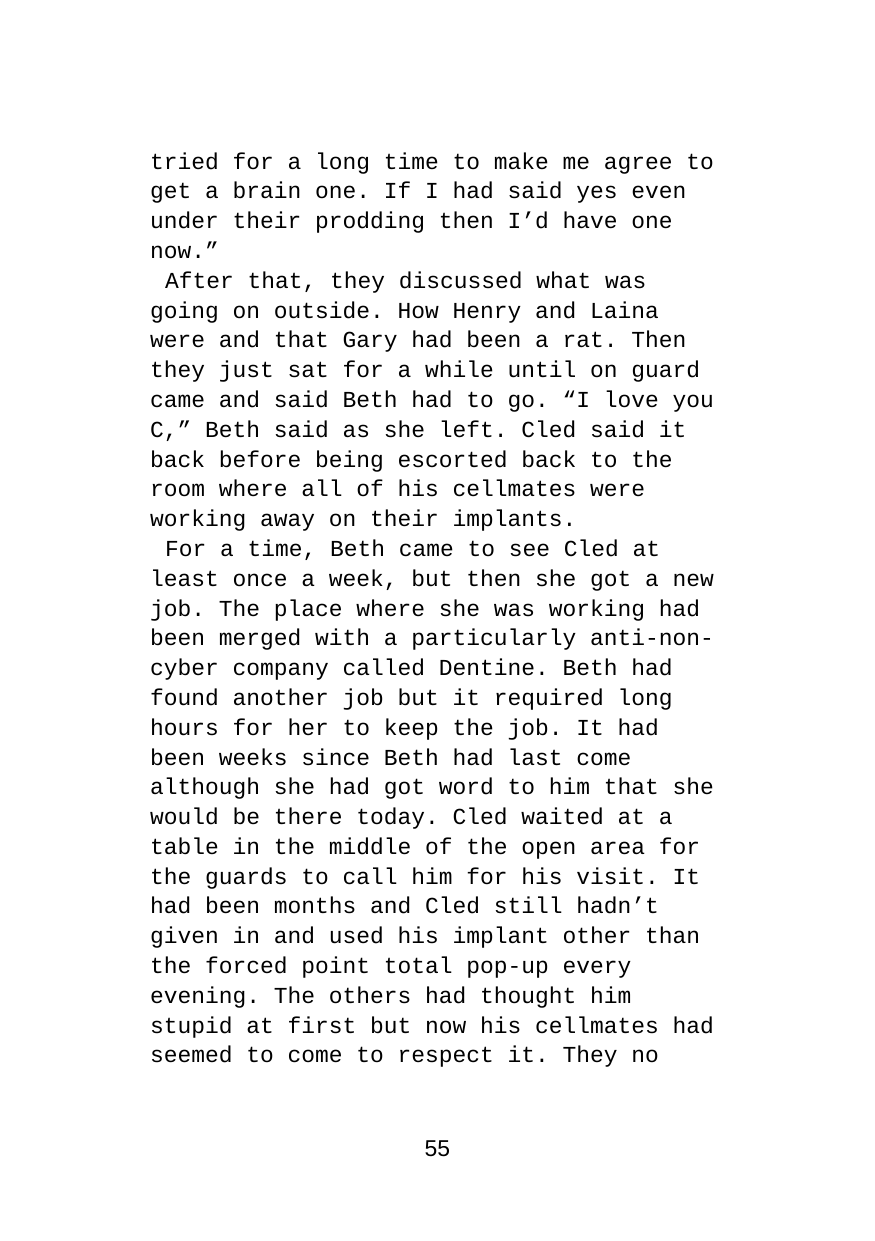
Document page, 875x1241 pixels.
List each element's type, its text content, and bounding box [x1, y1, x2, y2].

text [150, 150, 724, 265]
text After that, they discussed what was going on outside. How Henry and Laina were and that Gary had been a rat. Then they just sat for a while until on guard came and said Beth had to go. “I love you C,” Beth said as she left. Cled said it back before being escorted back to the room where all of his cellmates were working away on their implants. [150, 269, 724, 533]
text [150, 537, 724, 1070]
